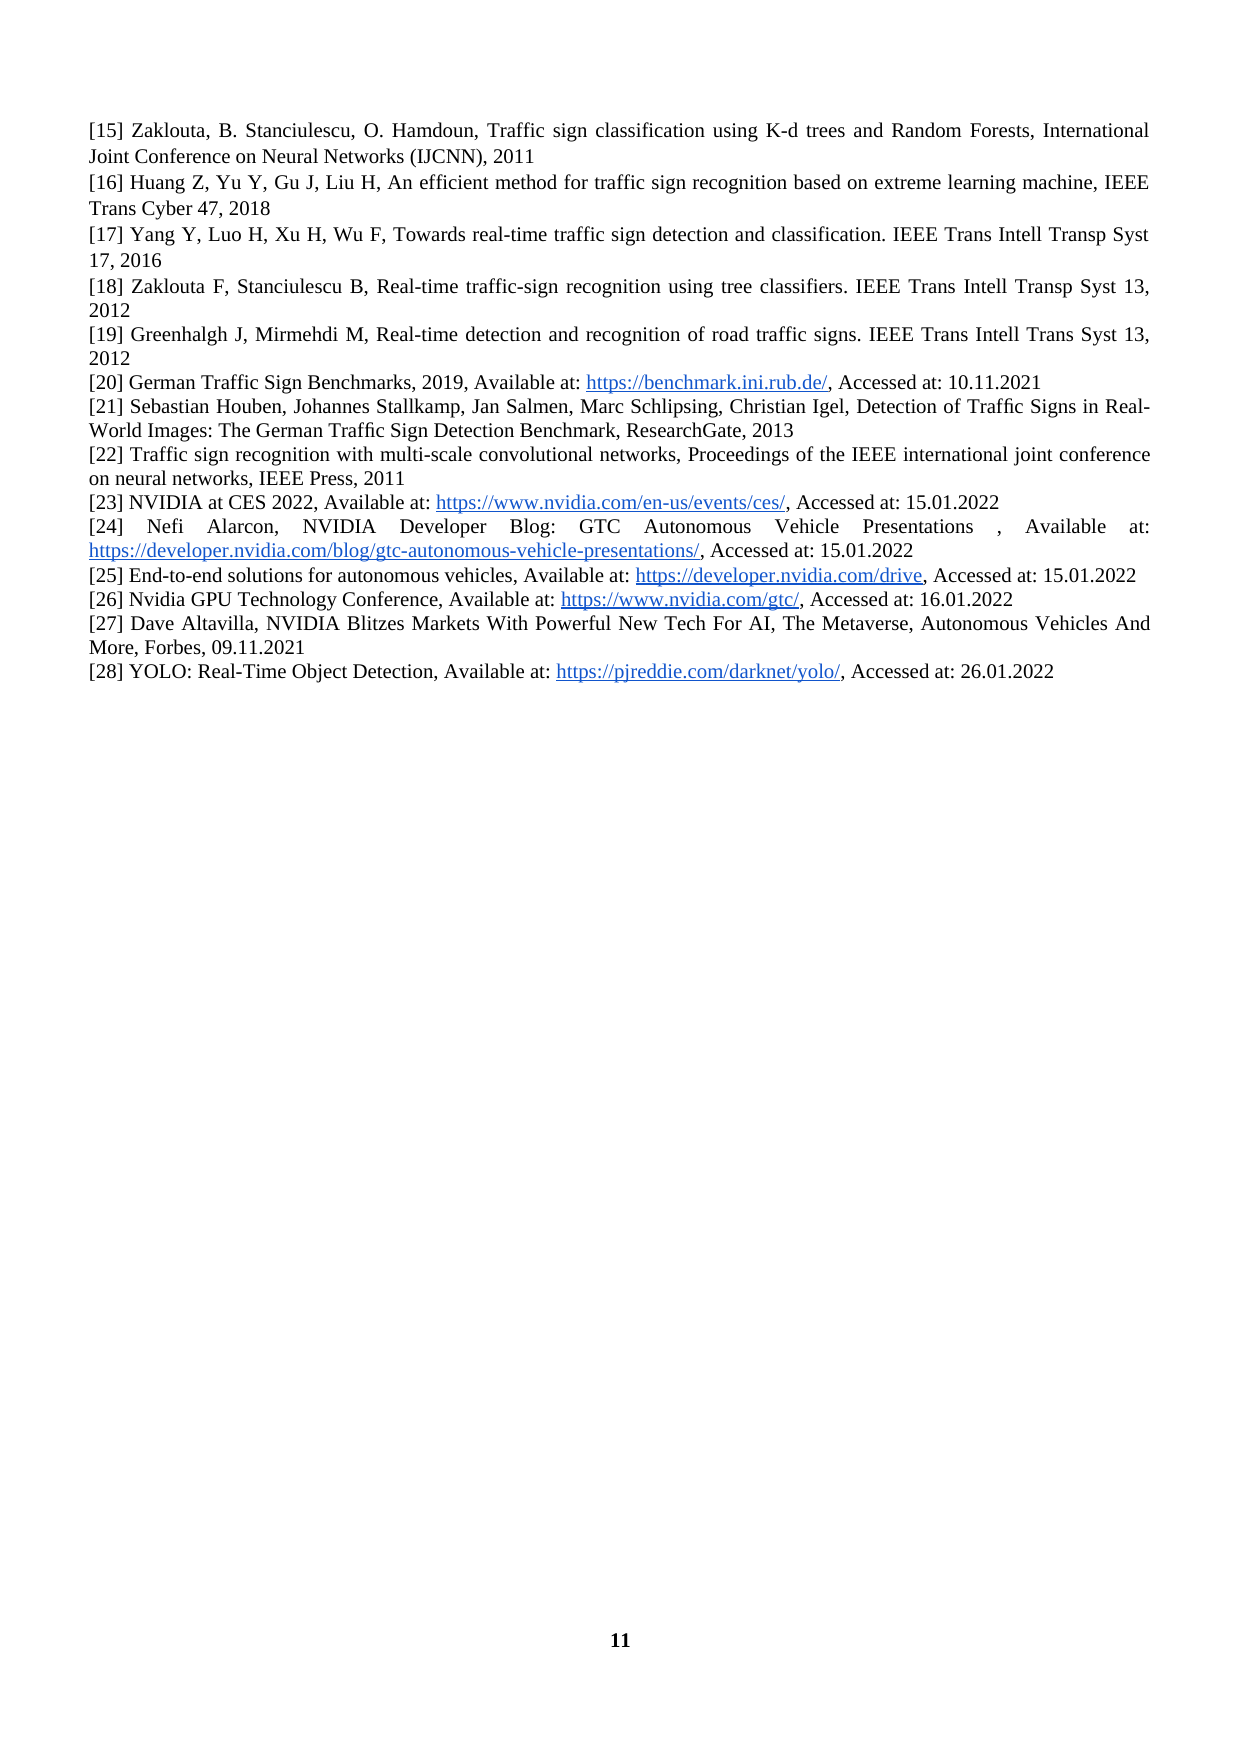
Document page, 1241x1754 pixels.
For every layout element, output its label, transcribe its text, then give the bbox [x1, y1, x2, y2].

text [18] Zaklouta F, Stanciulescu B, Real-time traffic-sign recognition using tree classifiers. IEEE Trans Intell Transp Syst 13, 2012 [89, 274, 1152, 322]
text [26] Nvidia GPU Technology Conference, Available at: https://www.nvidia.com/gtc/, Accessed at: 16.01.2022 [89, 587, 1152, 611]
text [24] Nefi Alarcon, NVIDIA Developer Blog: GTC Autonomous Vehicle Presentations , Available at: https://developer.nvidia.com/blog/gtc-autonomous-vehicle-presentations/, Accessed at: 15.01.2022 [89, 514, 1152, 562]
text [16] Huang Z, Yu Y, Gu J, Liu H, An efficient method for traffic sign recognition based on extreme learning machine, IEEE Trans Cyber 47, 2018 [89, 170, 1152, 220]
text [15] Zaklouta, B. Stanciulescu, O. Hamdoun, Traffic sign classification using K-d trees and Random Forests, International Joint Conference on Neural Networks (IJCNN), 2011 [89, 118, 1152, 168]
text [19] Greenhalgh J, Mirmehdi M, Real-time detection and recognition of road traffic signs. IEEE Trans Intell Trans Syst 13, 2012 [89, 322, 1152, 370]
text [28] YOLO: Real-Time Object Detection, Available at: https://pjreddie.com/darknet/yolo/, Accessed at: 26.01.2022 [89, 659, 1152, 683]
text [20] German Traffic Sign Benchmarks, 2019, Available at: https://benchmark.ini.rub.de/, Accessed at: 10.11.2021 [89, 370, 1152, 394]
text [25] End-to-end solutions for autonomous vehicles, Available at: https://developer.nvidia.com/drive, Accessed at: 15.01.2022 [89, 562, 1152, 587]
text [27] Dave Altavilla, NVIDIA Blitzes Markets With Powerful New Tech For AI, The Metaverse, Autonomous Vehicles And More, Forbes, 09.11.2021 [89, 611, 1152, 659]
text [22] Traffic sign recognition with multi-scale convolutional networks, Proceedings of the IEEE international joint conference on neural networks, IEEE Press, 2011 [89, 442, 1152, 490]
text [21] Sebastian Houben, Johannes Stallkamp, Jan Salmen, Marc Schlipsing, Christian Igel, Detection of Trafﬁc Signs in Real-World Images: The German Trafﬁc Sign Detection Benchmark, ResearchGate, 2013 [89, 394, 1152, 442]
text [23] NVIDIA at CES 2022, Available at: https://www.nvidia.com/en-us/events/ces/, Accessed at: 15.01.2022 [89, 490, 1152, 514]
text [17] Yang Y, Luo H, Xu H, Wu F, Towards real-time traffic sign detection and classification. IEEE Trans Intell Transp Syst 17, 2016 [89, 222, 1152, 272]
